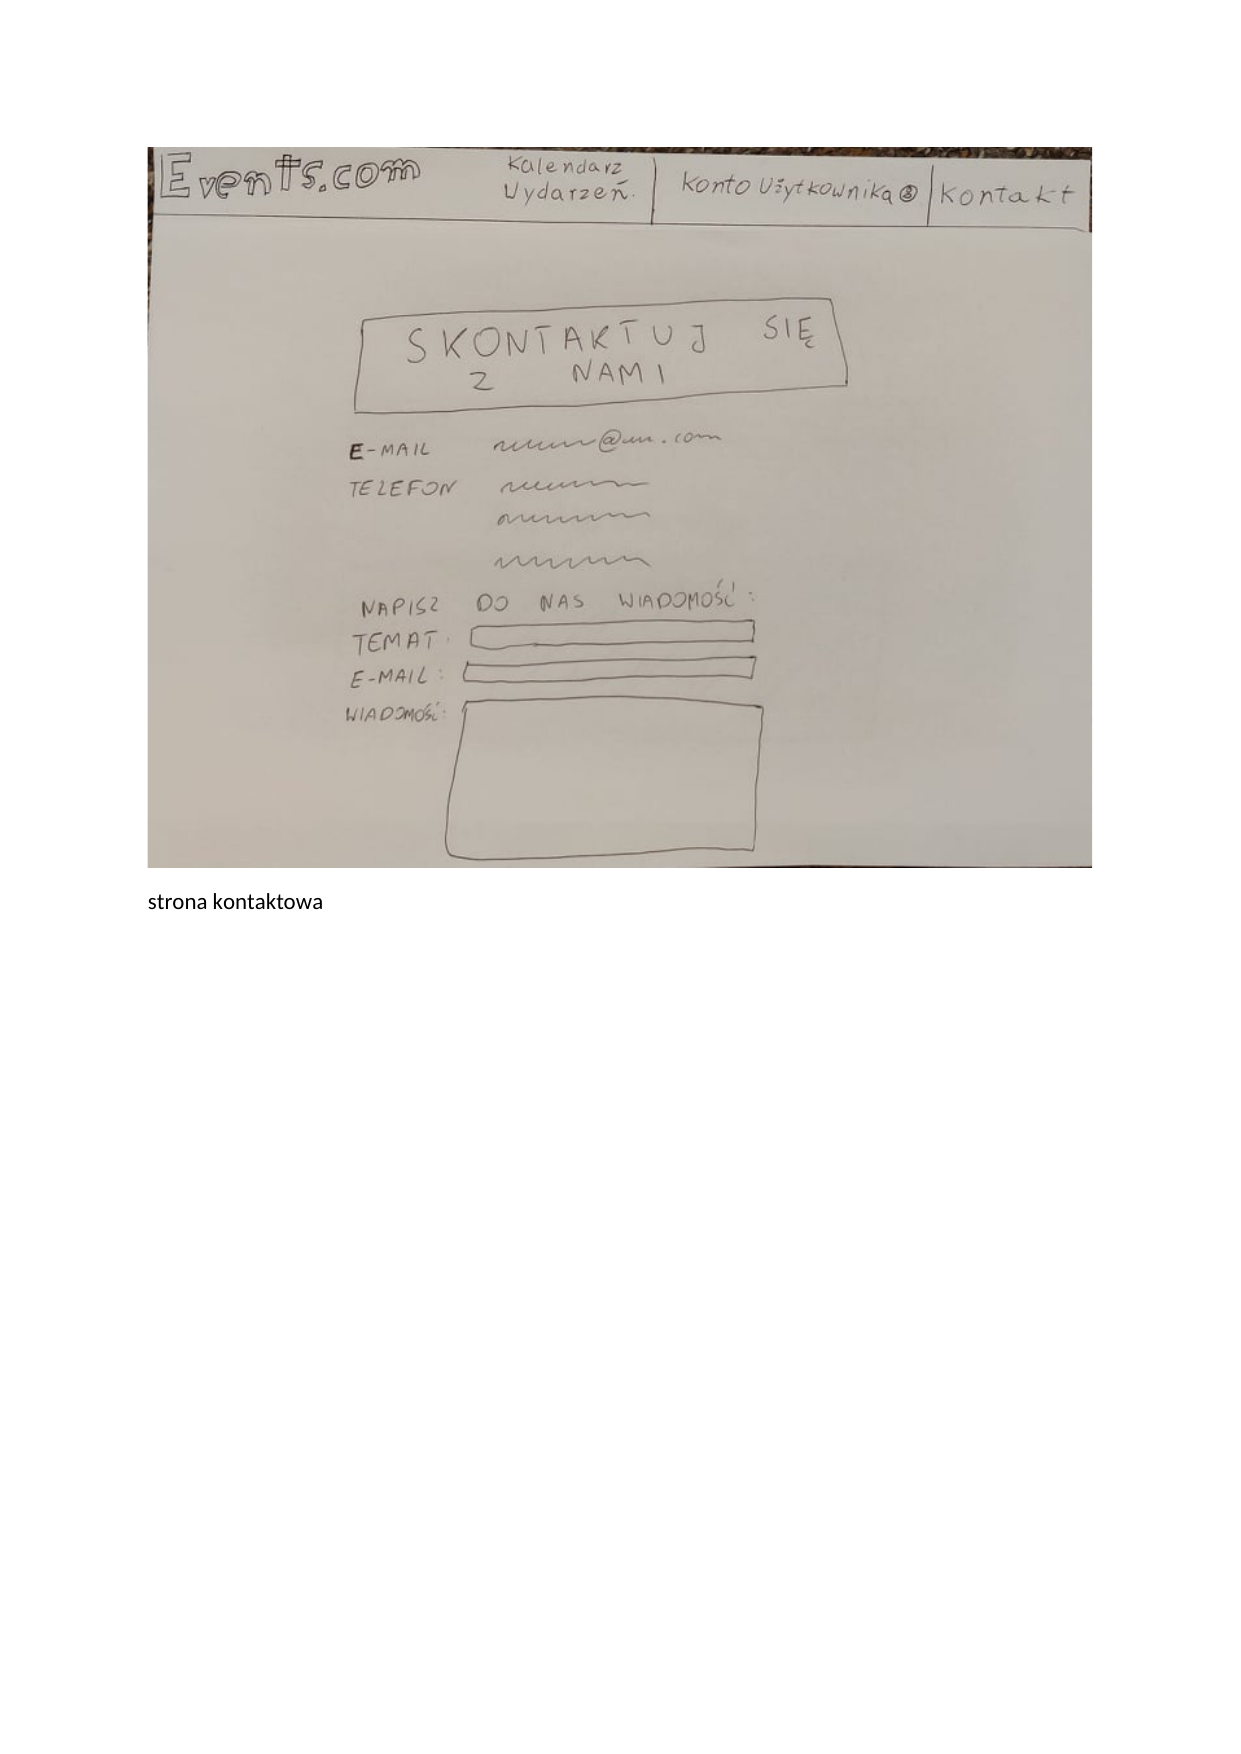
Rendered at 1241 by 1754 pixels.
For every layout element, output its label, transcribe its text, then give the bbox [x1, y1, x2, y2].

text strona kontaktowa [148, 887, 1093, 915]
picture [147, 147, 1093, 868]
